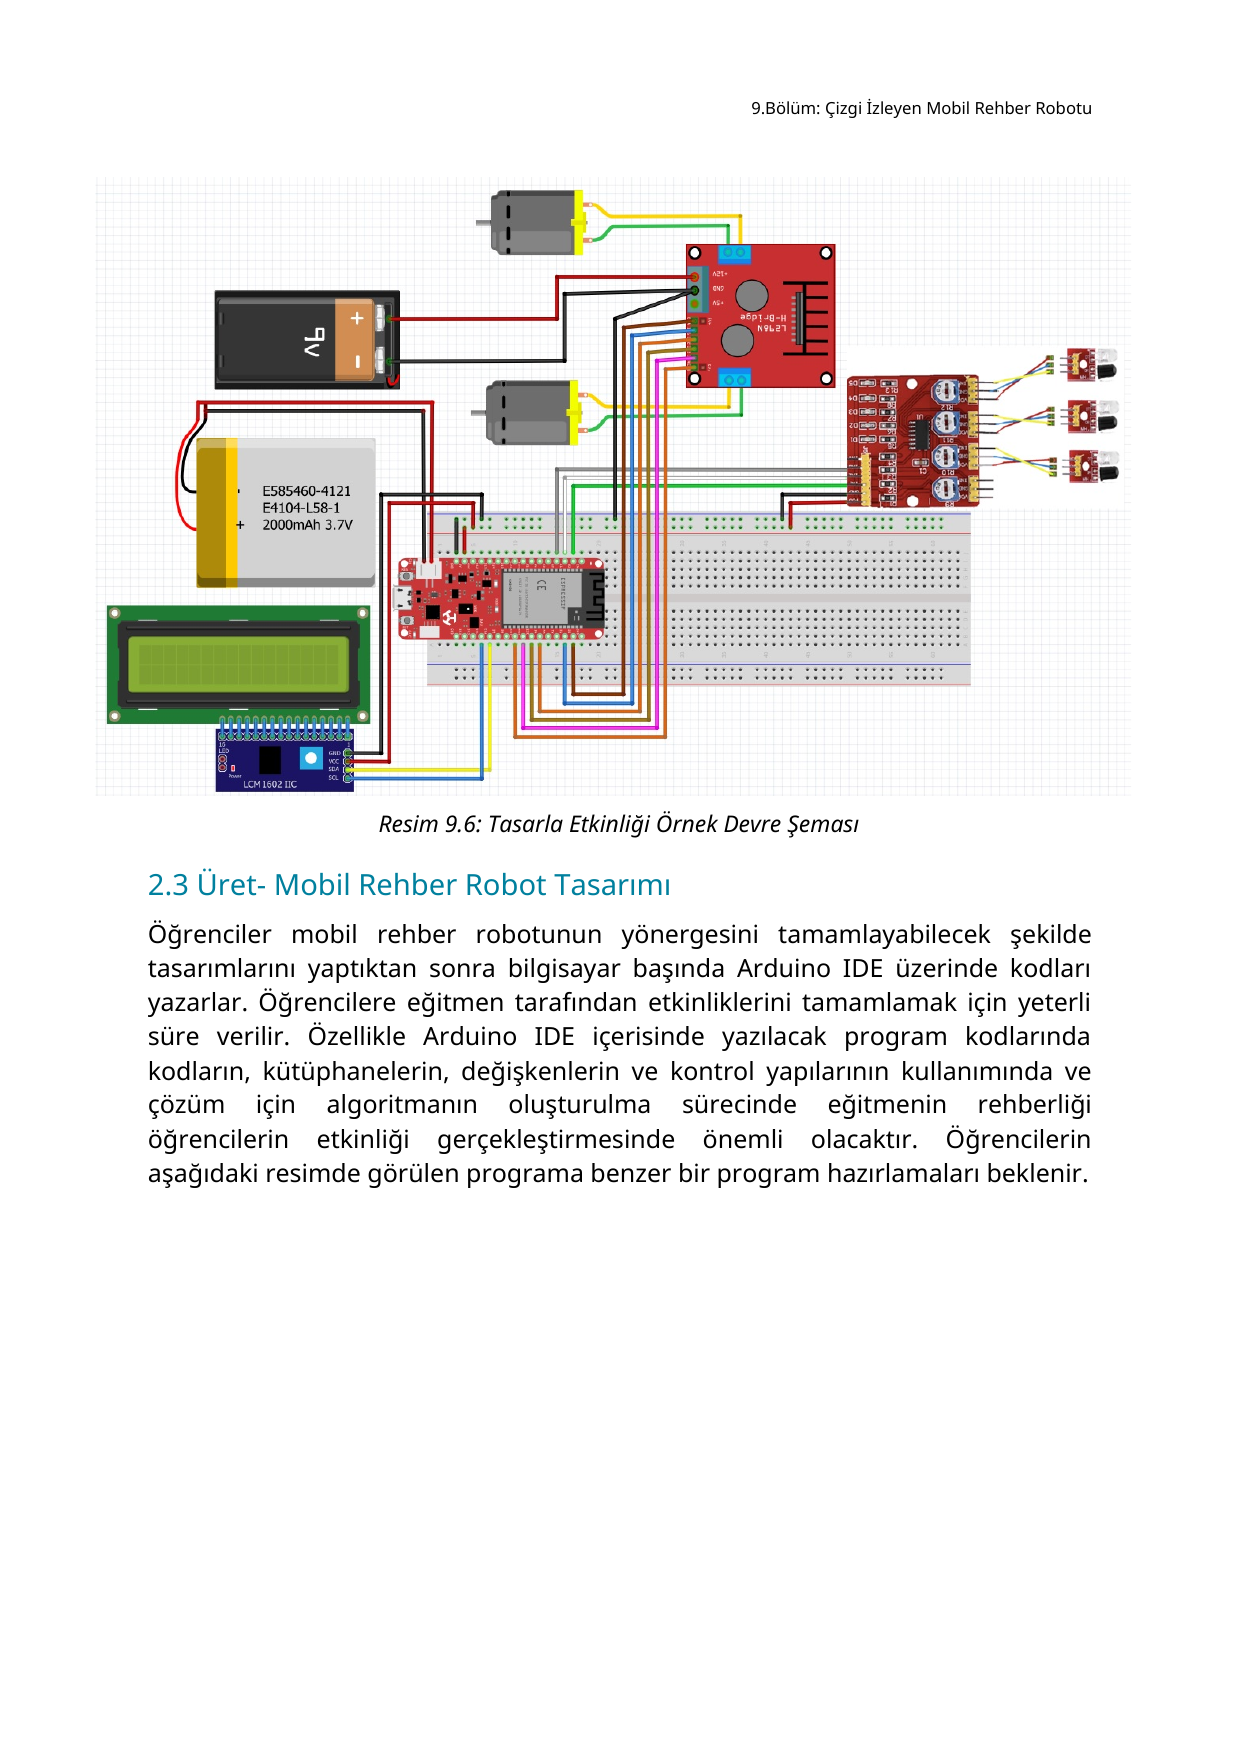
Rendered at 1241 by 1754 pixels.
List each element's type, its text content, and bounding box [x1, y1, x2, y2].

text Öğrenciler mobil rehber robotunun yönergesini tamamlayabilecek şekilde tasarımlarını yaptıktan sonra bilgisayar başında Arduino IDE üzerinde kodları yazarlar. Öğrencilere eğitmen tarafından etkinliklerini tamamlamak için yeterli süre verilir. Özellikle Arduino IDE içerisinde yazılacak program kodlarında kodların, kütüphanelerin, değişkenlerin ve kontrol yapılarının kullanımında ve çözüm için algoritmanın oluşturulma sürecinde eğitmenin rehberliği öğrencilerin etkinliği gerçekleştirmesinde önemli olacaktır. Öğrencilerin aşağıdaki resimde görülen programa benzer bir program hazırlamaları beklenir. [148, 917, 1092, 1189]
text Resim 9.6: Tasarla Etkinliği Örnek Devre Şeması [148, 808, 1092, 840]
picture [95, 177, 1132, 796]
subtitle 2.3 Üret- Mobil Rehber Robot Tasarımı [148, 865, 1092, 904]
